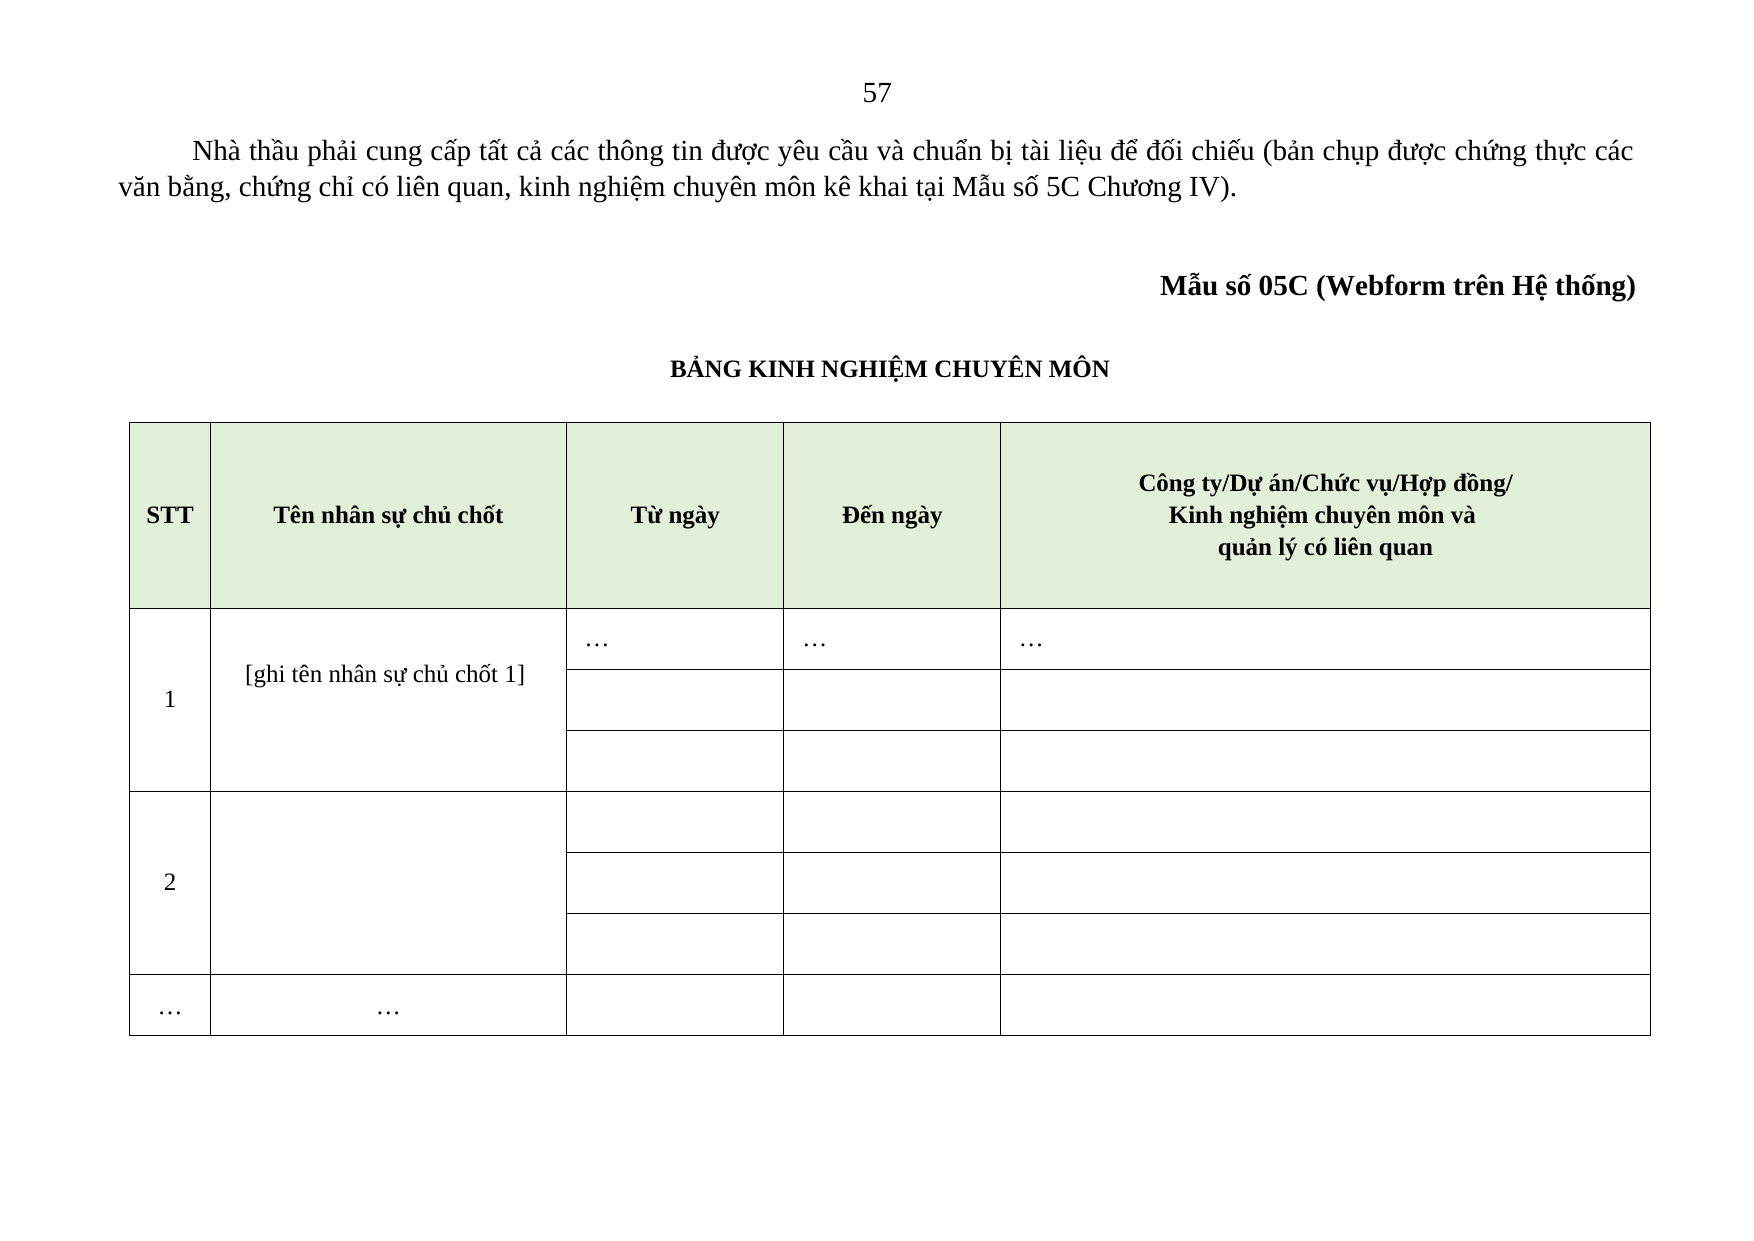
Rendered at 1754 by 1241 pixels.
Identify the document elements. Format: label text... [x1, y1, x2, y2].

text Nhà thầu phải cung cấp tất cả các thông tin được yêu cầu và chuẩn bị tài liệu để đối chiếu (bản chụp được chứng thực các văn bằng, chứng chỉ có liên quan, kinh nghiệm chuyên môn kê khai tại Mẫu số 5C Chương IV). [118, 133, 1636, 203]
table_cell … [567, 609, 783, 669]
table_cell Đến ngày [784, 423, 1000, 608]
table_cell [784, 853, 1000, 913]
table_cell … [211, 975, 566, 1035]
table_cell Từ ngày [567, 423, 783, 608]
table_cell [567, 731, 783, 791]
table_cell [567, 914, 783, 974]
table_cell [1001, 731, 1650, 791]
table_cell [567, 792, 783, 852]
table_cell [1001, 975, 1650, 1035]
table_cell STT [130, 423, 210, 608]
table_cell [1001, 792, 1650, 852]
table_cell 1 [130, 609, 210, 791]
table_cell [784, 914, 1000, 974]
table_cell Tên nhân sự chủ chốt [211, 423, 566, 608]
table_cell [784, 792, 1000, 852]
table_cell [1001, 853, 1650, 913]
table_cell … [1001, 609, 1650, 669]
table_cell [567, 670, 783, 730]
table_cell … [784, 609, 1000, 669]
table_header BẢNG KINH NGHIỆM CHUYÊN MÔN [129, 318, 1650, 422]
table_cell [784, 975, 1000, 1035]
table_cell [ghi tên nhân sự chủ chốt 1] [211, 609, 566, 791]
table_cell [211, 792, 566, 974]
table_cell … [130, 975, 210, 1035]
table_cell [1001, 670, 1650, 730]
table_cell [567, 975, 783, 1035]
table_cell Công ty/Dự án/Chức vụ/Hợp đồng/ Kinh nghiệm chuyên môn và quản lý có liên quan [1001, 423, 1650, 608]
table_cell [784, 731, 1000, 791]
table_cell [567, 853, 783, 913]
table_cell 2 [130, 792, 210, 974]
table_cell [784, 670, 1000, 730]
text Mẫu số 05C (Webform trên Hệ thống) [118, 268, 1636, 302]
table_cell [1001, 914, 1650, 974]
